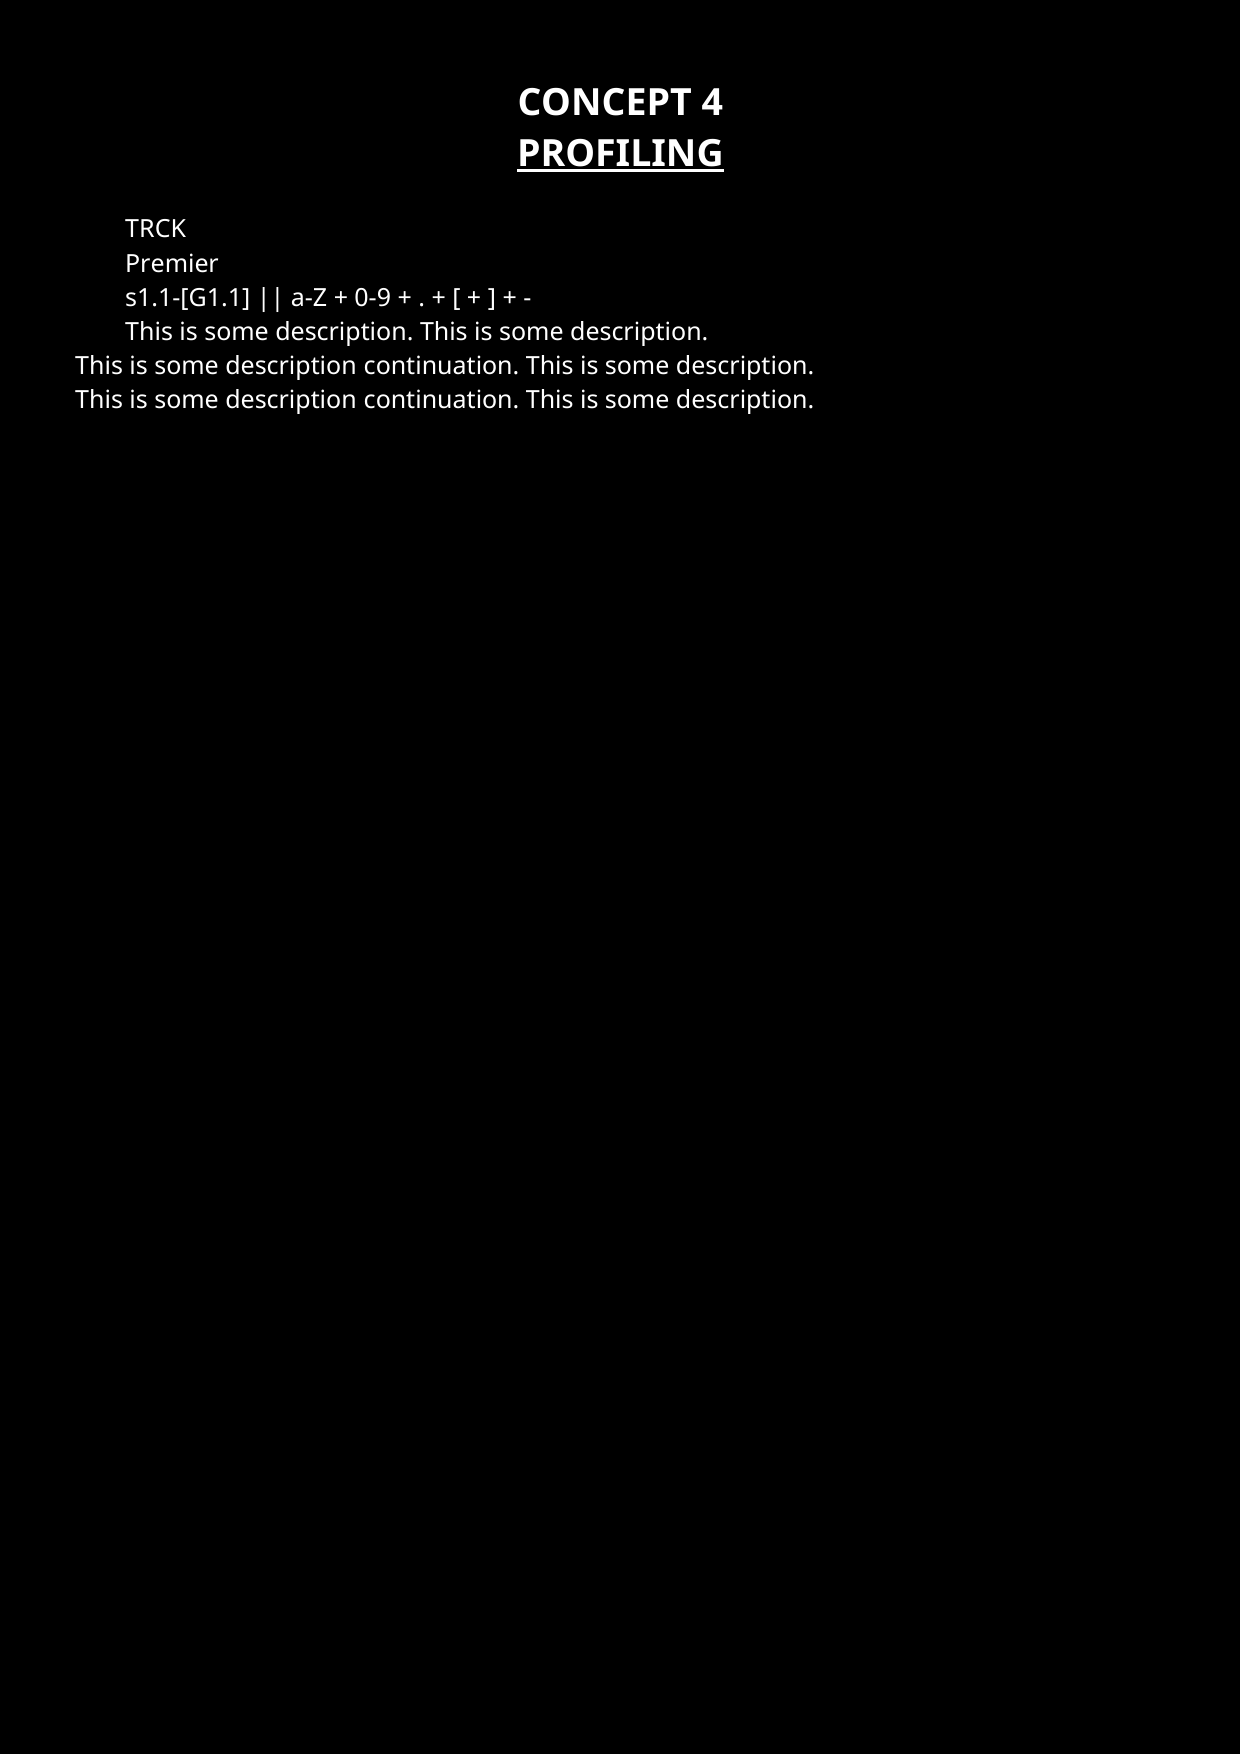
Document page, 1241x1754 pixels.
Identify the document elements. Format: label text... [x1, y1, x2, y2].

text PROFILING [75, 126, 1165, 177]
text s1.1-[G1.1] || a-Z + 0-9 + . + [ + ] + - [75, 279, 1165, 313]
text Premier [75, 245, 1165, 279]
text CONCEPT 4 [75, 75, 1165, 126]
text TRCK [75, 211, 1165, 245]
text This is some description continuation. This is some description. [75, 381, 1165, 416]
text This is some description. This is some description. [75, 313, 1165, 347]
text This is some description continuation. This is some description. [75, 347, 1165, 381]
